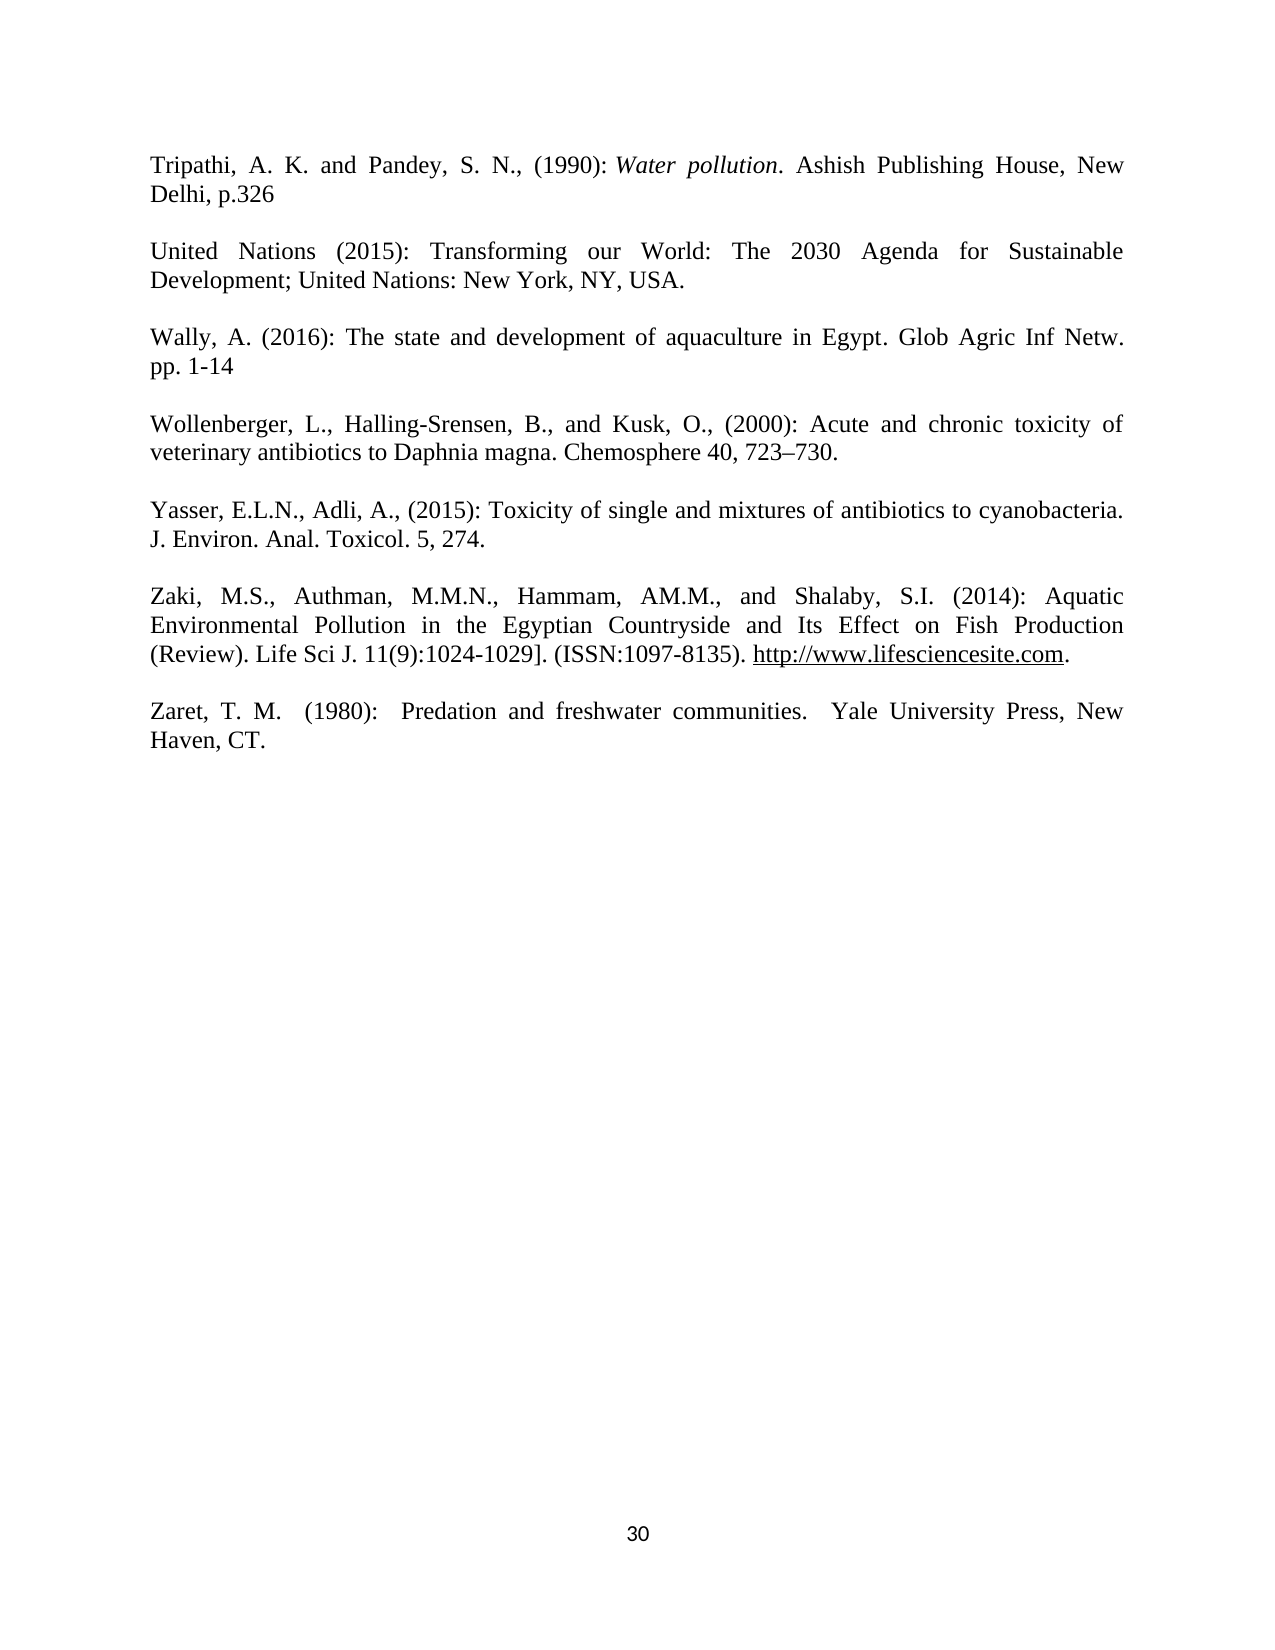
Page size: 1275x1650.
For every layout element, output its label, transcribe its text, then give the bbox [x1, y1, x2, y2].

text Wollenberger, L., Halling-Srensen, B., and Kusk, O., (2000): Acute and chronic toxicity of veterinary antibiotics to Daphnia magna. Chemosphere 40, 723–730. [150, 409, 1125, 466]
text Zaki, M.S., Authman, M.M.N., Hammam, AM.M., and Shalaby, S.I. (2014): Aquatic Environmental Pollution in the Egyptian Countryside and Its Effect on Fish Production (Review). Life Sci J. 11(9):1024-1029]. (ISSN:1097-8135). http://www.lifesciencesite.com. [150, 581, 1125, 667]
text Tripathi, A. K. and Pandey, S. N., (1990): Water pollution. Ashish Publishing House, New Delhi, p.326 [150, 150, 1125, 207]
text Wally, A. (2016): The state and development of aquaculture in Egypt. Glob Agric Inf Netw. pp. 1-14 [150, 322, 1125, 380]
text United Nations (2015): Transforming our World: The 2030 Agenda for Sustainable Development; United Nations: New York, NY, USA. [150, 236, 1125, 294]
text Yasser, E.L.N., Adli, A., (2015): Toxicity of single and mixtures of antibiotics to cyanobacteria. J. Environ. Anal. Toxicol. 5, 274. [150, 495, 1125, 552]
text Zaret, T. M. (1980): Predation and freshwater communities. Yale University Press, New Haven, CT. [150, 696, 1125, 754]
